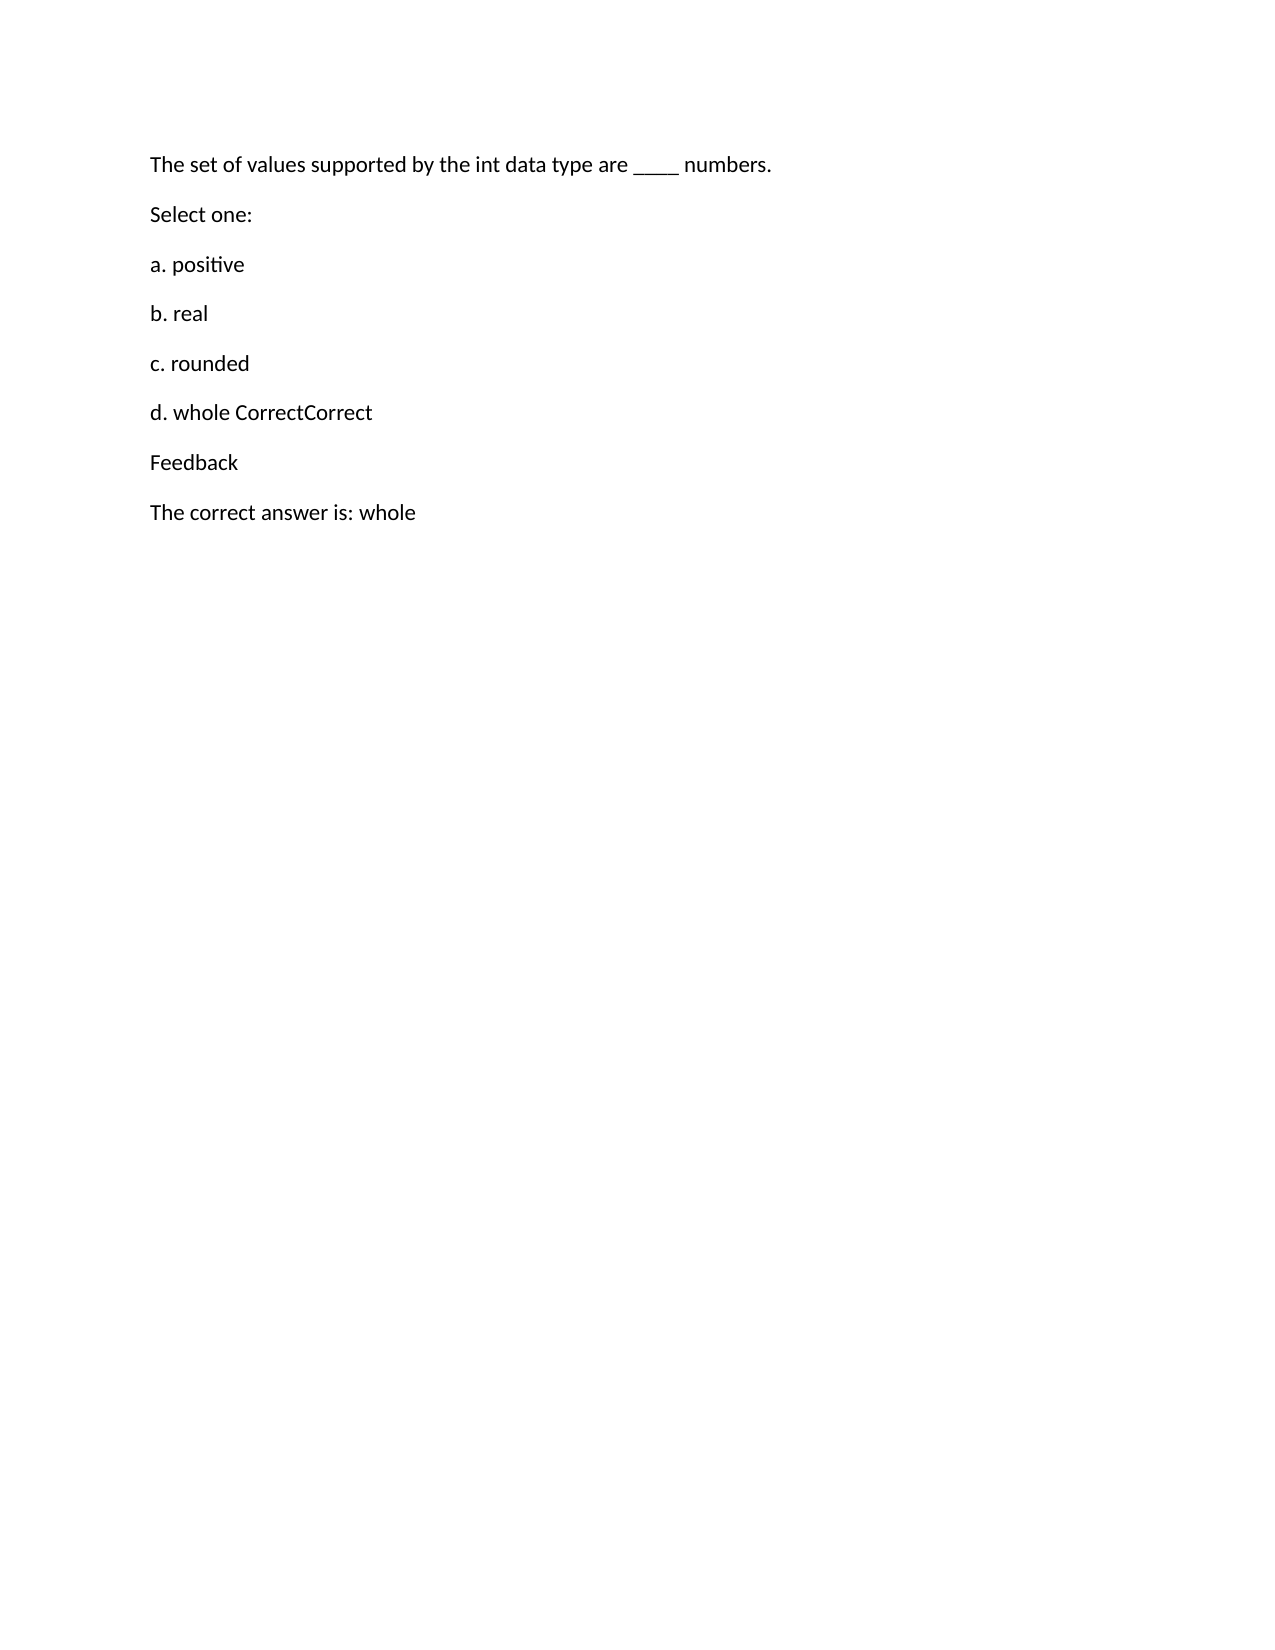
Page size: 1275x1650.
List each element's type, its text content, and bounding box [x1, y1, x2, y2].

text The correct answer is: whole [150, 497, 1125, 526]
text a. positive [150, 249, 1125, 278]
text Select one: [150, 199, 1125, 228]
text Feedback [150, 447, 1125, 476]
text The set of values supported by the int data type are ____ numbers. [150, 150, 1125, 179]
text c. rounded [150, 348, 1125, 377]
text d. whole CorrectCorrect [150, 398, 1125, 427]
text b. real [150, 299, 1125, 327]
